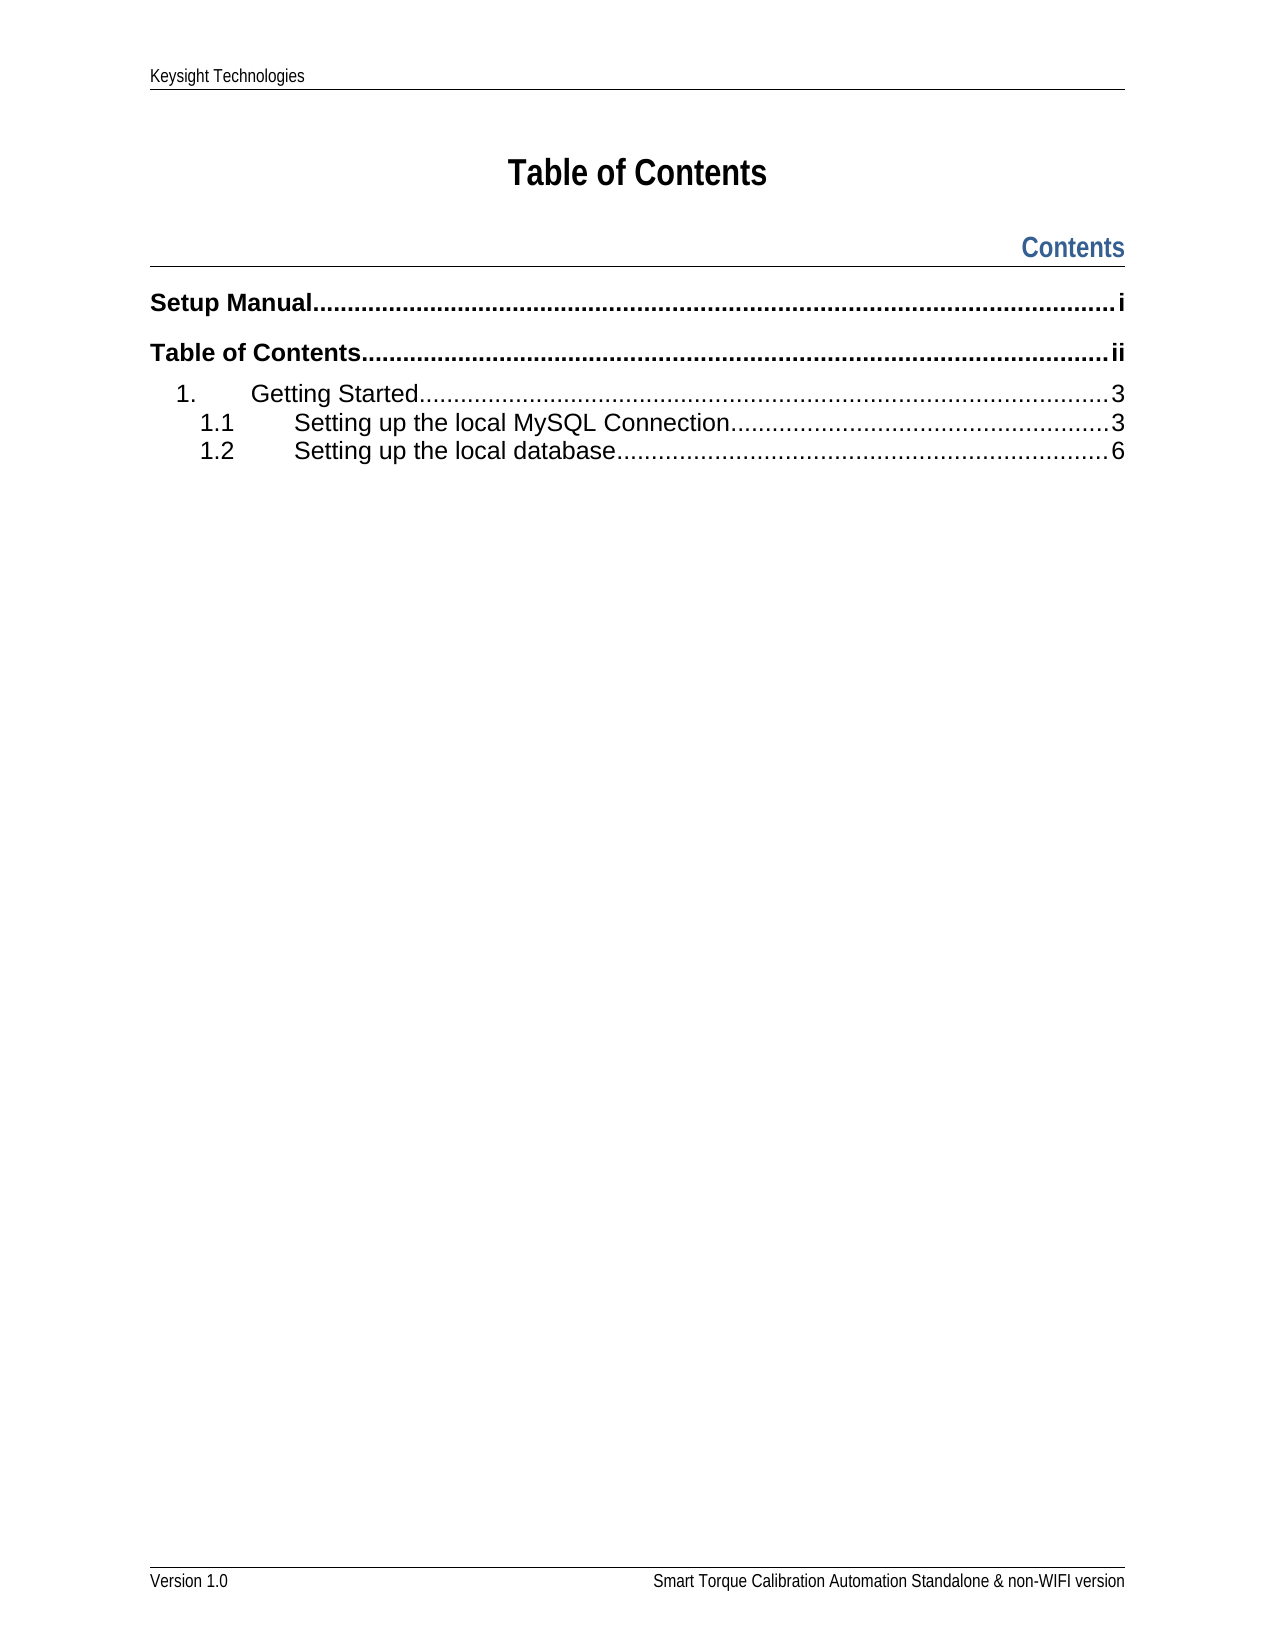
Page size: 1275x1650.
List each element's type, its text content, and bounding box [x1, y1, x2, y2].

text Table of Contents [150, 150, 1125, 193]
